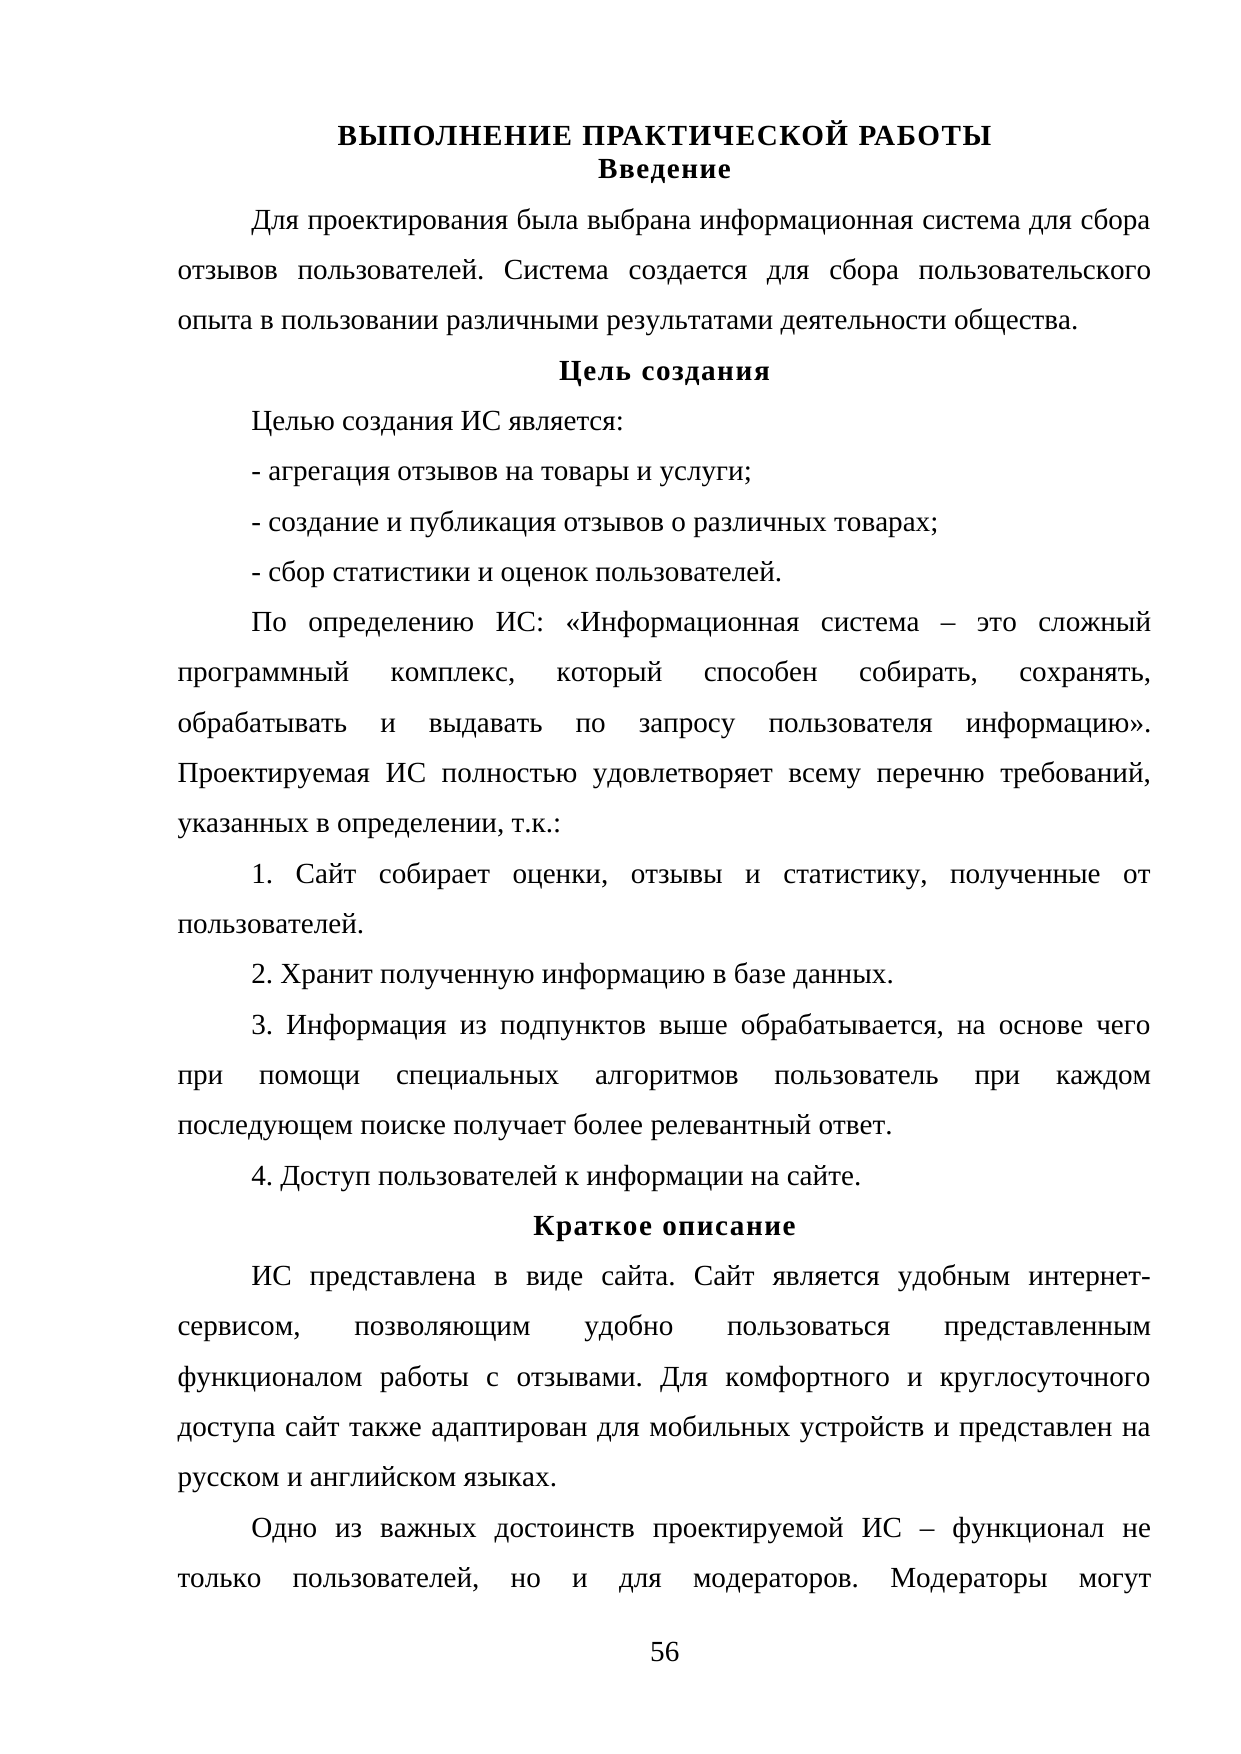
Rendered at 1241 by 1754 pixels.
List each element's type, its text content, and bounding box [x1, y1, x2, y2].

subtitle Краткое описание [177, 1208, 1152, 1242]
text 1. Сайт собирает оценки, отзывы и статистику, полученные от пользователей. [177, 856, 1152, 940]
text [177, 1510, 1152, 1594]
text агрегация отзывов на товары и услуги; [177, 453, 1152, 487]
subtitle Цель создания [177, 353, 1152, 386]
text 4. Доступ пользователей к информации на сайте. [177, 1158, 1152, 1191]
text Для проектирования была выбрана информационная система для сбора отзывов пользователей. Система создается для сбора пользовательского опыта в пользовании различными результатами деятельности общества. [177, 202, 1152, 336]
text ИС представлена в виде сайта. Сайт является удобным интернет-сервисом, позволяющим удобно пользоваться представленным функционалом работы с отзывами. Для комфортного и круглосуточного доступа сайт также адаптирован для мобильных устройств и представлен на русском и английском языках. [177, 1258, 1152, 1493]
text Целью создания ИС является: [177, 403, 1152, 437]
subtitle ВЫПОЛНЕНИЕ ПРАКТИЧЕСКОЙ РАБОТЫ [177, 118, 1152, 152]
text создание и публикация отзывов о различных товарах; [177, 504, 1152, 537]
text сбор статистики и оценок пользователей. [177, 554, 1152, 587]
subtitle Введение [177, 152, 1152, 185]
text По определению ИС: «Информационная система – это сложный программный комплекс, который способен собирать, сохранять, обрабатывать и выдавать по запросу пользователя информацию». Проектируемая ИС полностью удовлетворяет всему перечню требований, указанных в определении, т.к.: [177, 604, 1152, 839]
text 3. Информация из подпунктов выше обрабатывается, на основе чего при помощи специальных алгоритмов пользователь при каждом последующем поиске получает более релевантный ответ. [177, 1007, 1152, 1141]
text 2. Хранит полученную информацию в базе данных. [177, 956, 1152, 990]
